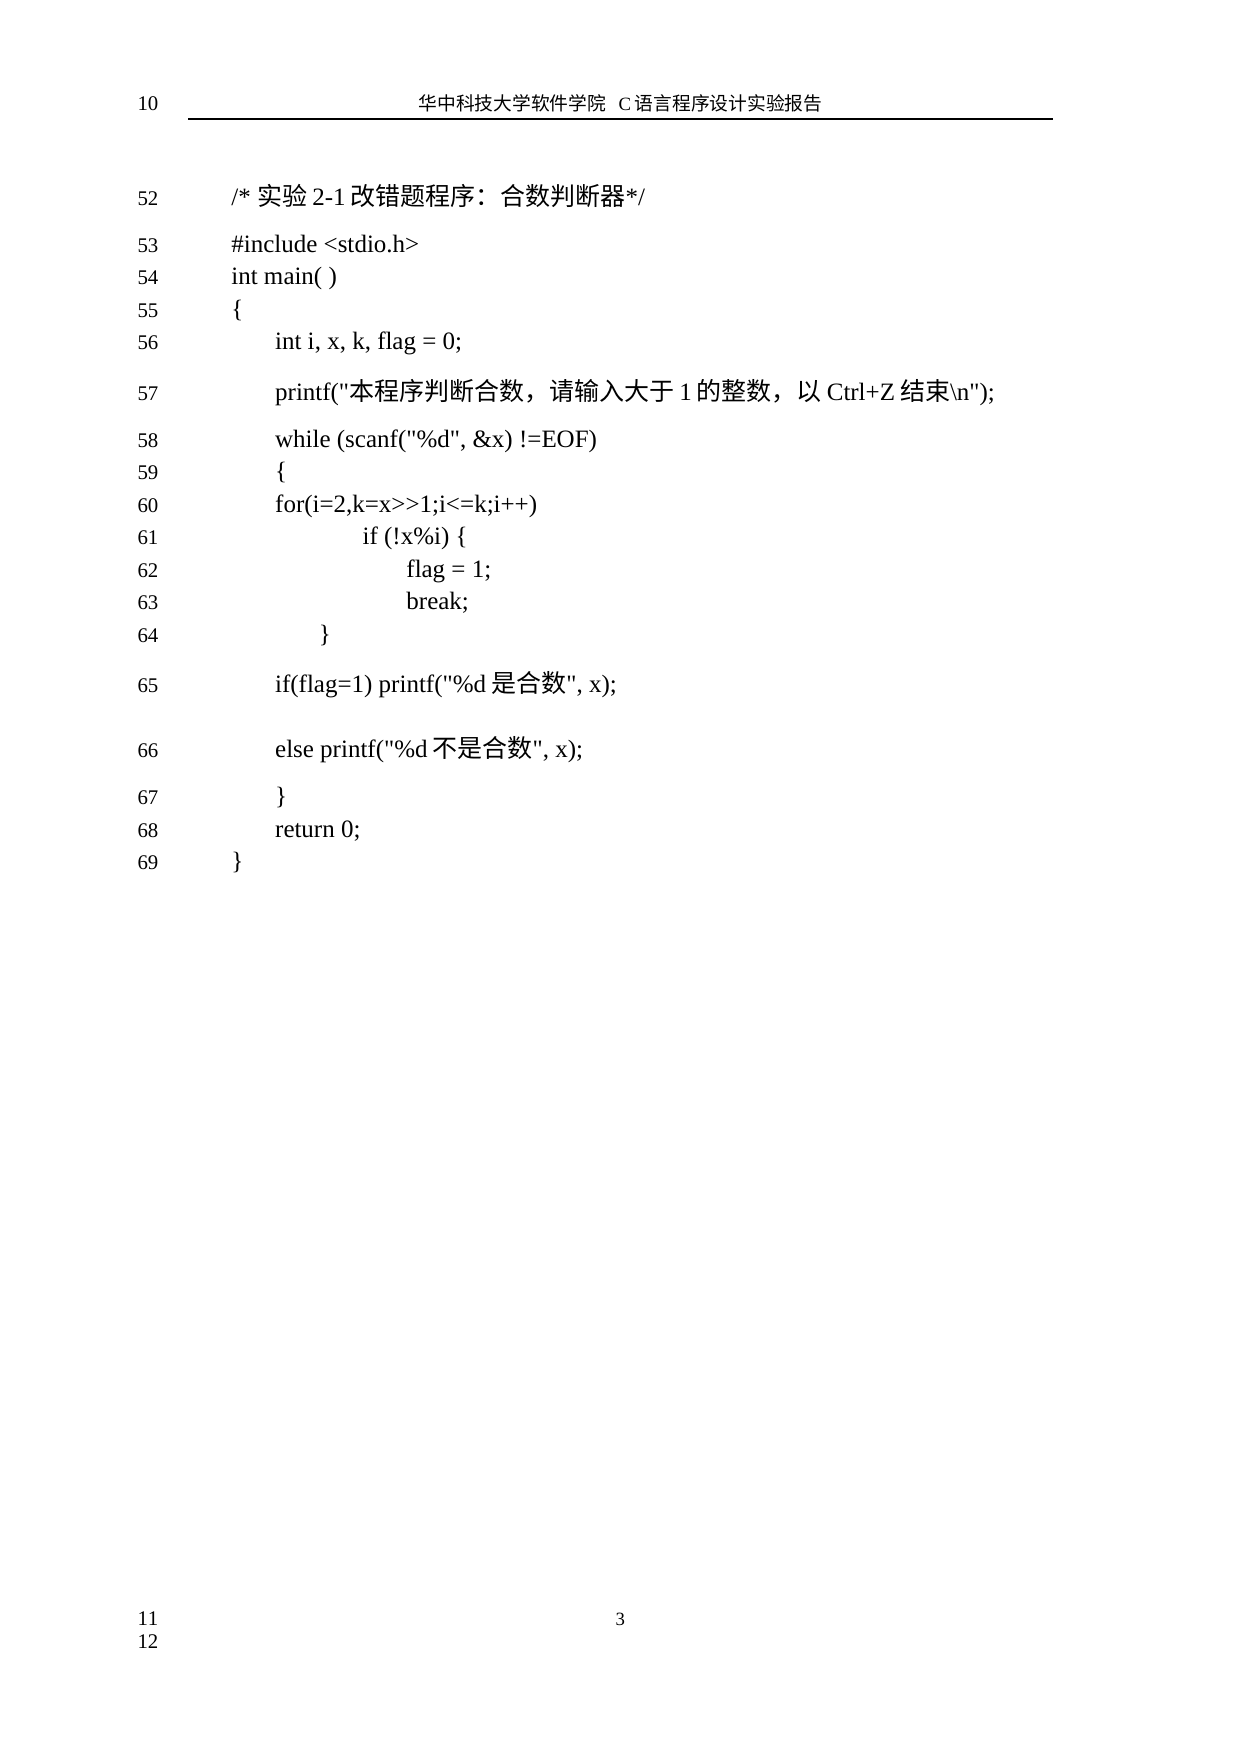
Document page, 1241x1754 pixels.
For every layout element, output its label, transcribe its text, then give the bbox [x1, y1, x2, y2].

text { [231, 454, 1053, 487]
text } [187, 844, 1053, 877]
text while (scanf("%d", &x) !=EOF) [231, 422, 1053, 454]
text if (!x%i) { [231, 519, 1053, 552]
text } [231, 779, 1053, 812]
text int i, x, k, flag = 0; [231, 324, 1053, 357]
text } [231, 617, 1053, 649]
text for(i=2,k=x>>1;i<=k;i++) [231, 487, 1053, 519]
text break; [231, 584, 1053, 617]
text #include <stdio.h> [231, 227, 1053, 259]
text printf("本程序判断合数，请输入大于1的整数，以Ctrl+Z结束\n"); [231, 357, 1053, 422]
text /* 实验2-1改错题程序：合数判断器*/ [231, 162, 1053, 227]
text if(flag=1) printf("%d是合数", x); [231, 649, 1053, 714]
text return 0; [231, 812, 1053, 844]
text { [231, 292, 1053, 324]
text int main( ) [231, 259, 1053, 292]
text else printf("%d不是合数", x); [231, 714, 1053, 779]
text flag = 1; [231, 552, 1053, 584]
